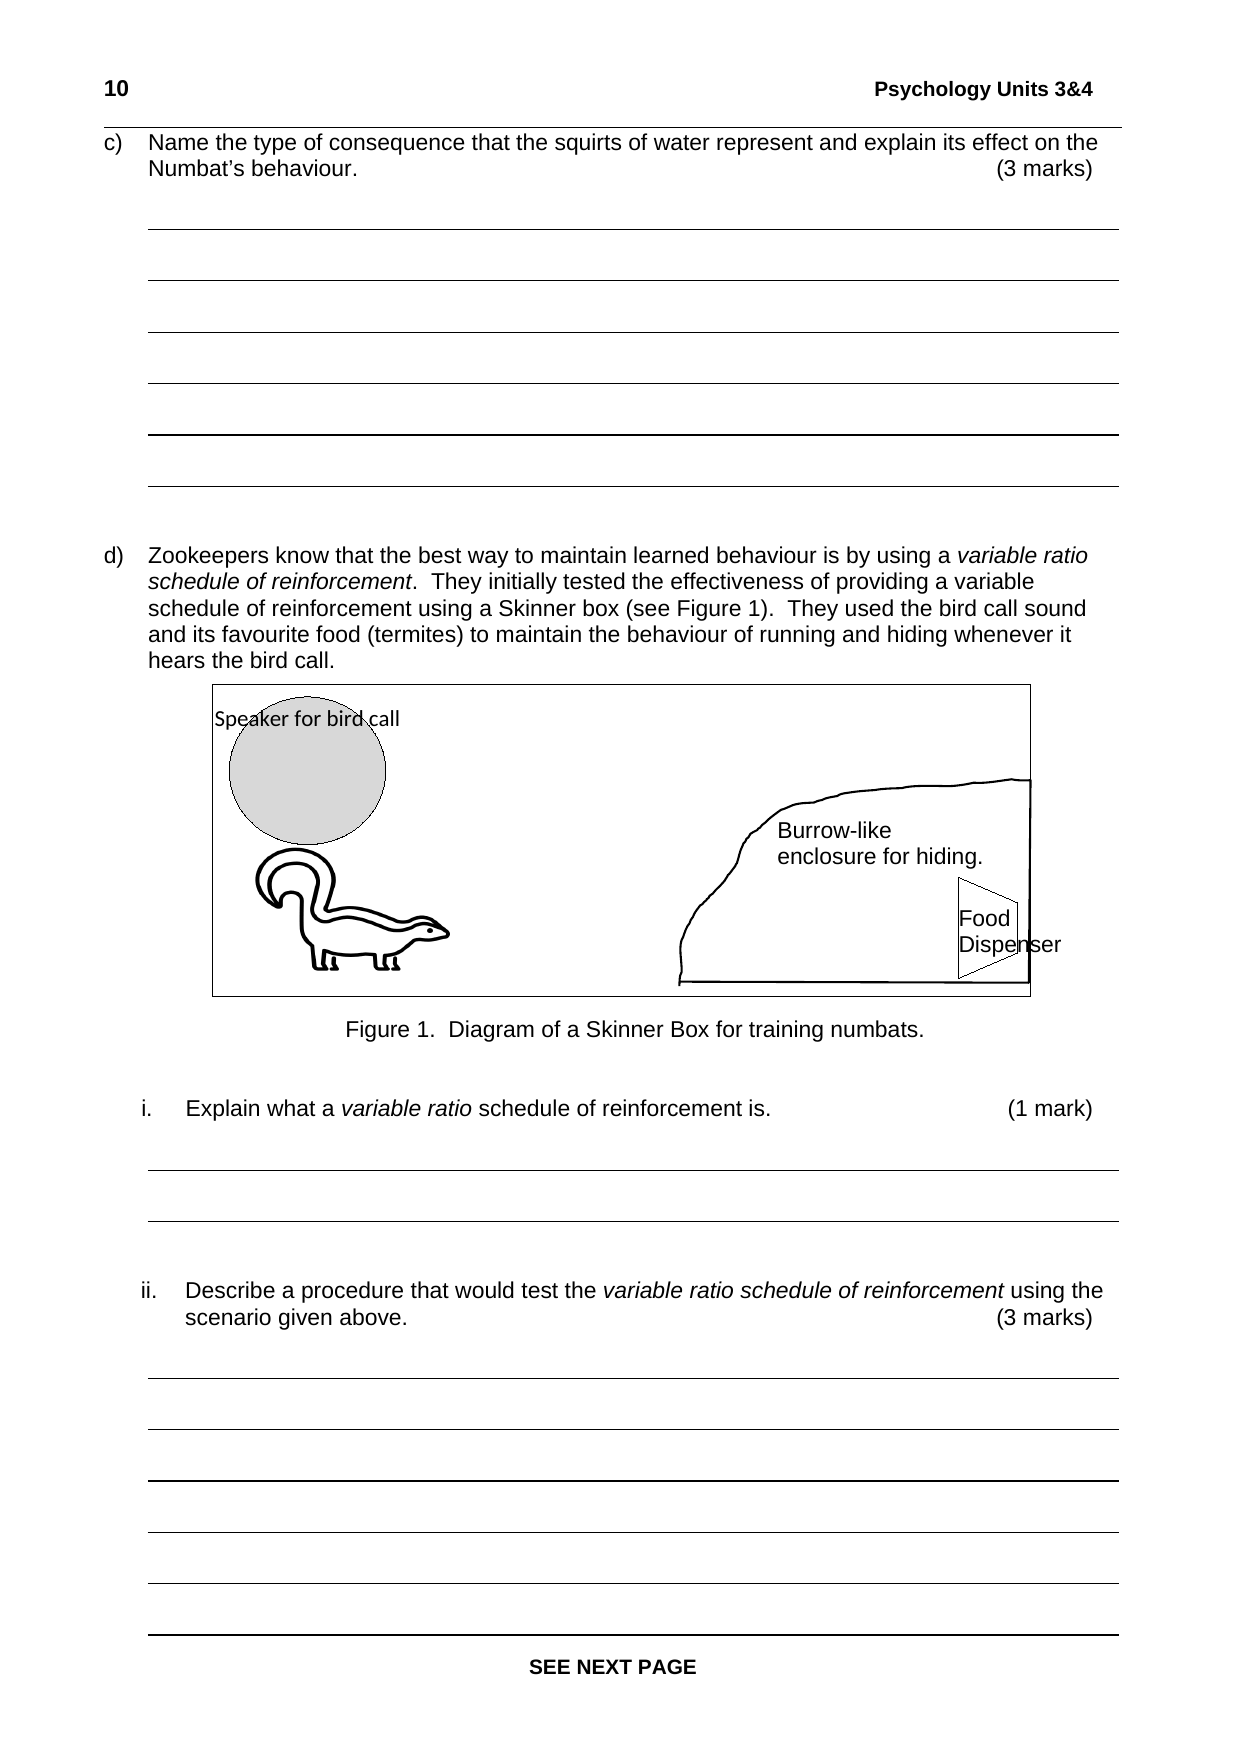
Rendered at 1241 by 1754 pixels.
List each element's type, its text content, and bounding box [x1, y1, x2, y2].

picture [251, 827, 454, 991]
text c) Name the type of consequence that the squirts of water represent and explain its effect on the Numbat’s behaviour. (3 marks) [103, 128, 1122, 181]
text d) Zookeepers know that the best way to maintain learned behaviour is by using a variable ratio schedule of reinforcement. They initially tested the effectiveness of providing a variable schedule of reinforcement using a Skinner box (see Figure 1). They used the bird call sound and its favourite food (termites) to maintain the behaviour of running and hiding whenever it hears the bird call. [103, 542, 1122, 674]
text ii. Describe a procedure that would test the variable ratio schedule of reinforcement using the scenario given above. (3 marks) [141, 1277, 1122, 1330]
text i. Explain what a variable ratio schedule of reinforcement is. (1 mark) [141, 1095, 1122, 1122]
text Figure 1. Diagram of a Skinner Box for training numbats. [148, 1016, 1122, 1043]
